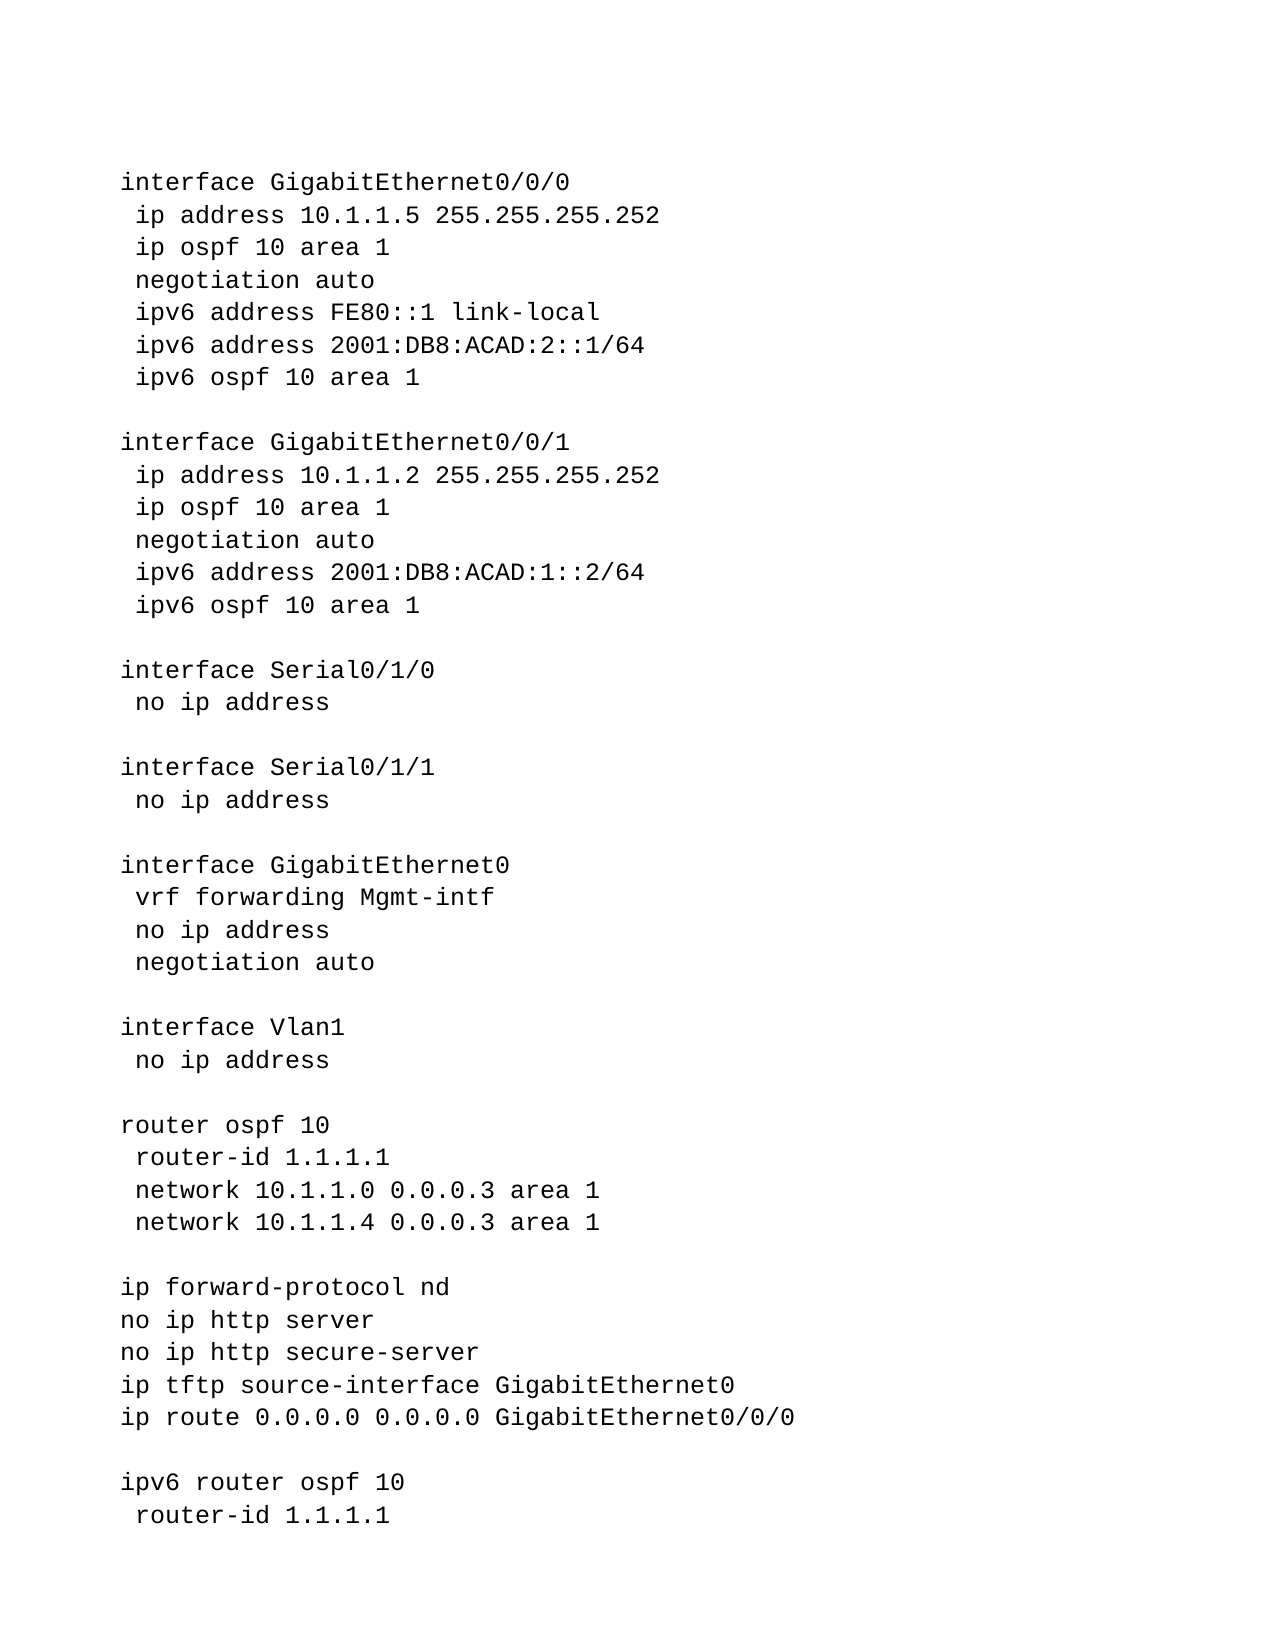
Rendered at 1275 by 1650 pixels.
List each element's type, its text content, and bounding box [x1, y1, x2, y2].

text ip route 0.0.0.0 0.0.0.0 GigabitEthernet0/0/0 [120, 1405, 1155, 1433]
text no ip address [120, 690, 1155, 718]
text interface Serial0/1/0 [120, 657, 1155, 686]
text negotiation auto [120, 950, 1155, 978]
text no ip address [120, 1047, 1155, 1076]
text interface GigabitEthernet0/0/1 [120, 430, 1155, 458]
text network 10.1.1.4 0.0.0.3 area 1 [120, 1210, 1155, 1238]
text ipv6 address 2001:DB8:ACAD:2::1/64 [120, 332, 1155, 361]
text negotiation auto [120, 527, 1155, 556]
text ip address 10.1.1.2 255.255.255.252 [120, 462, 1155, 491]
text ip ospf 10 area 1 [120, 495, 1155, 523]
text ipv6 address FE80::1 link-local [120, 300, 1155, 328]
text network 10.1.1.0 0.0.0.3 area 1 [120, 1177, 1155, 1206]
text interface GigabitEthernet0 [120, 852, 1155, 881]
text vrf forwarding Mgmt-intf [120, 885, 1155, 913]
text ipv6 ospf 10 area 1 [120, 592, 1155, 621]
text no ip address [120, 917, 1155, 946]
text interface Serial0/1/1 [120, 755, 1155, 783]
text ip tftp source-interface GigabitEthernet0 [120, 1372, 1155, 1401]
text no ip http server [120, 1307, 1155, 1336]
text router ospf 10 [120, 1112, 1155, 1141]
text interface GigabitEthernet0/0/0 [120, 170, 1155, 198]
text ip ospf 10 area 1 [120, 235, 1155, 263]
text ip address 10.1.1.5 255.255.255.252 [120, 202, 1155, 231]
text ipv6 ospf 10 area 1 [120, 365, 1155, 393]
text interface Vlan1 [120, 1015, 1155, 1043]
text router-id 1.1.1.1 [120, 1145, 1155, 1173]
text no ip http secure-server [120, 1340, 1155, 1368]
text ipv6 router ospf 10 [120, 1470, 1155, 1498]
text no ip address [120, 787, 1155, 816]
text negotiation auto [120, 267, 1155, 296]
text ipv6 address 2001:DB8:ACAD:1::2/64 [120, 560, 1155, 588]
text ip forward-protocol nd [120, 1275, 1155, 1303]
text router-id 1.1.1.1 [120, 1502, 1155, 1531]
